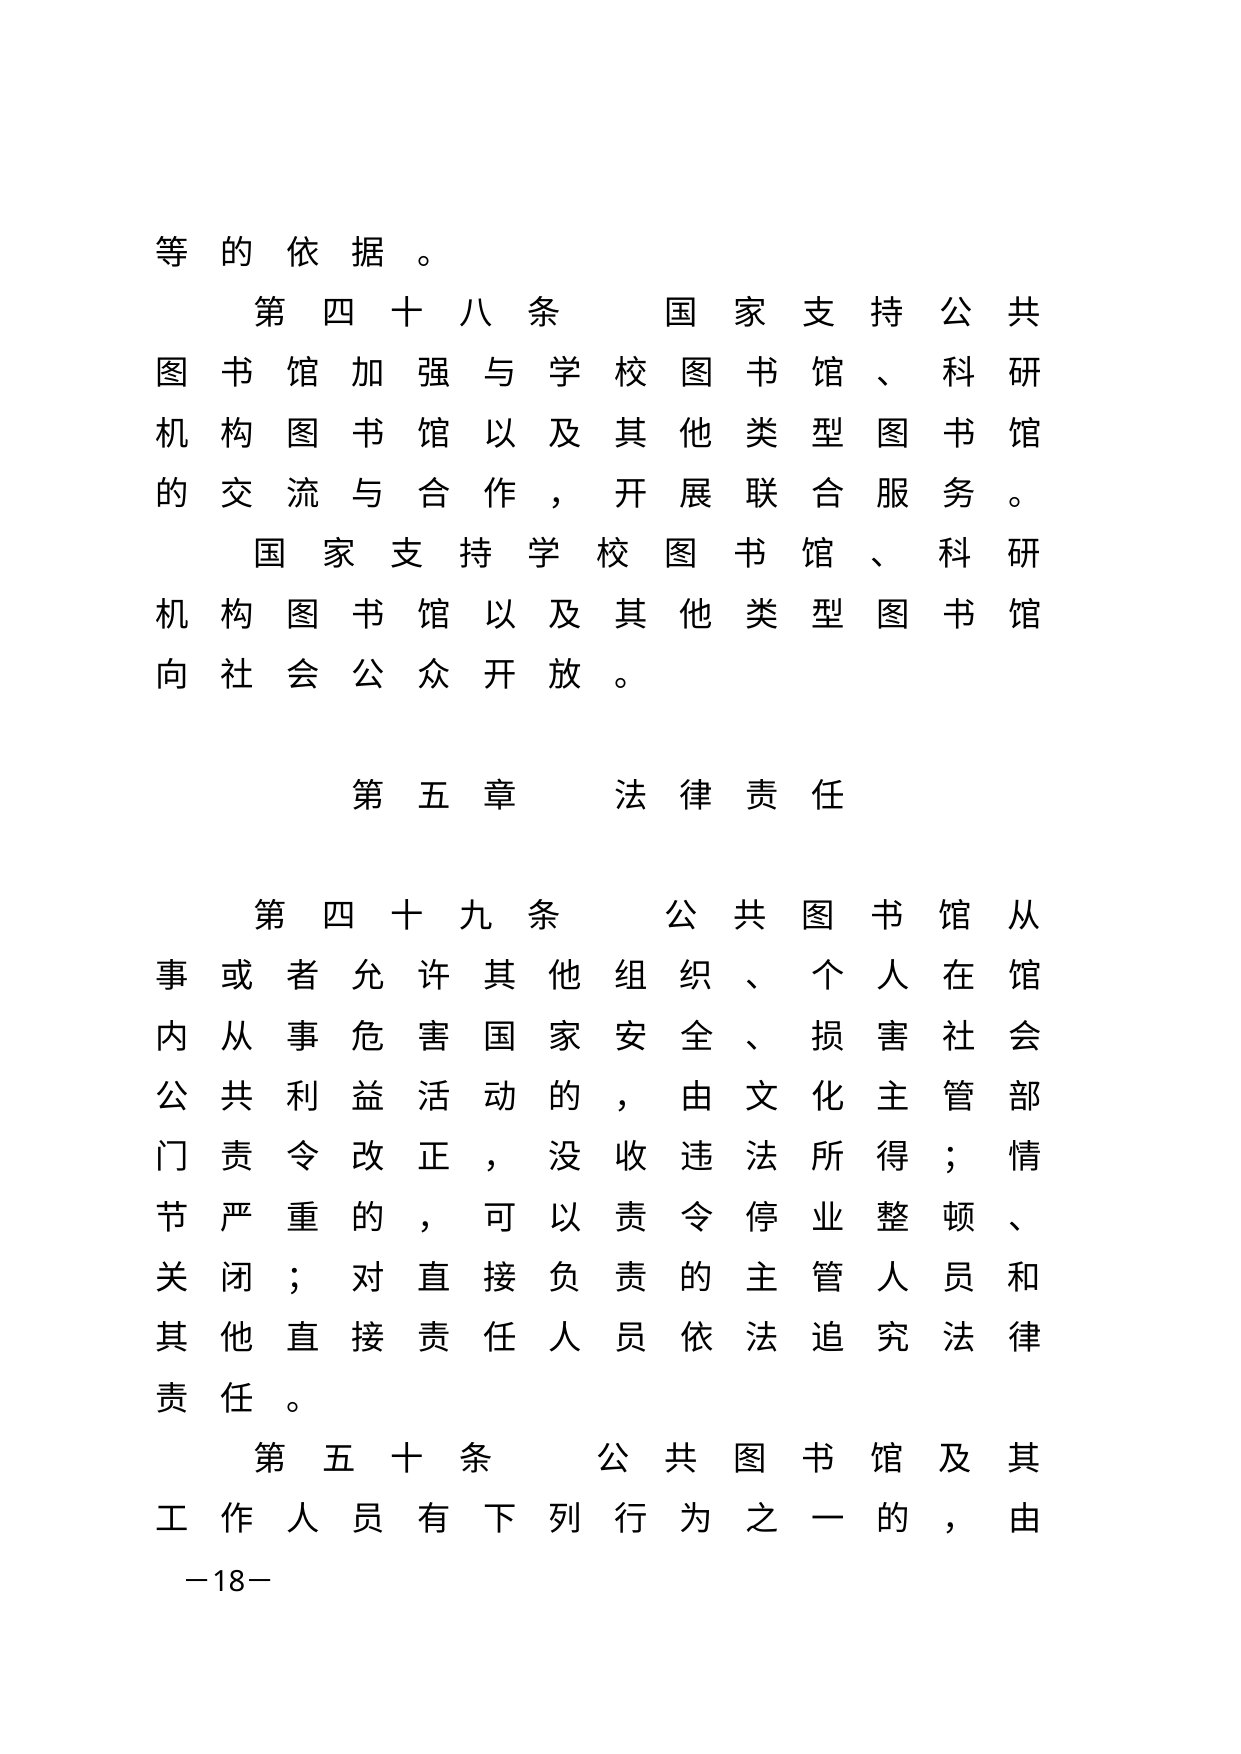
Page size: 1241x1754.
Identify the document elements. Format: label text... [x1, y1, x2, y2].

text 第五章 法律责任 [155, 762, 1073, 823]
text 国家支持学校图书馆、科研机构图书馆以及其他类型图书馆向社会公众开放。 [155, 521, 1073, 702]
text 第五十条 公共图书馆及其工作人员有下列行为之一的，由文化主管部门责令改正，没收违法所得： [155, 1426, 1073, 1546]
text 第四十七条 国务院文化主管部门和省、自治区、直辖市人民政府文化主管部门应当制定公共图书馆服务规范，对公共图书馆的服务质量和水平进行考核。考核应当吸收社会公众参与。考核结果应当向社会公布，并作为对公共图书馆给予补贴或者奖励等的依据。 [155, 219, 1073, 280]
text 第四十九条 公共图书馆从事或者允许其他组织、个人在馆内从事危害国家安全、损害社会公共利益活动的，由文化主管部门责令改正，没收违法所得；情节严重的，可以责令停业整顿、关闭；对直接负责的主管人员和其他直接责任人员依法追究法律责任。 [155, 883, 1073, 1426]
text 第四十八条 国家支持公共图书馆加强与学校图书馆、科研机构图书馆以及其他类型图书馆的交流与合作，开展联合服务。 [155, 280, 1073, 521]
